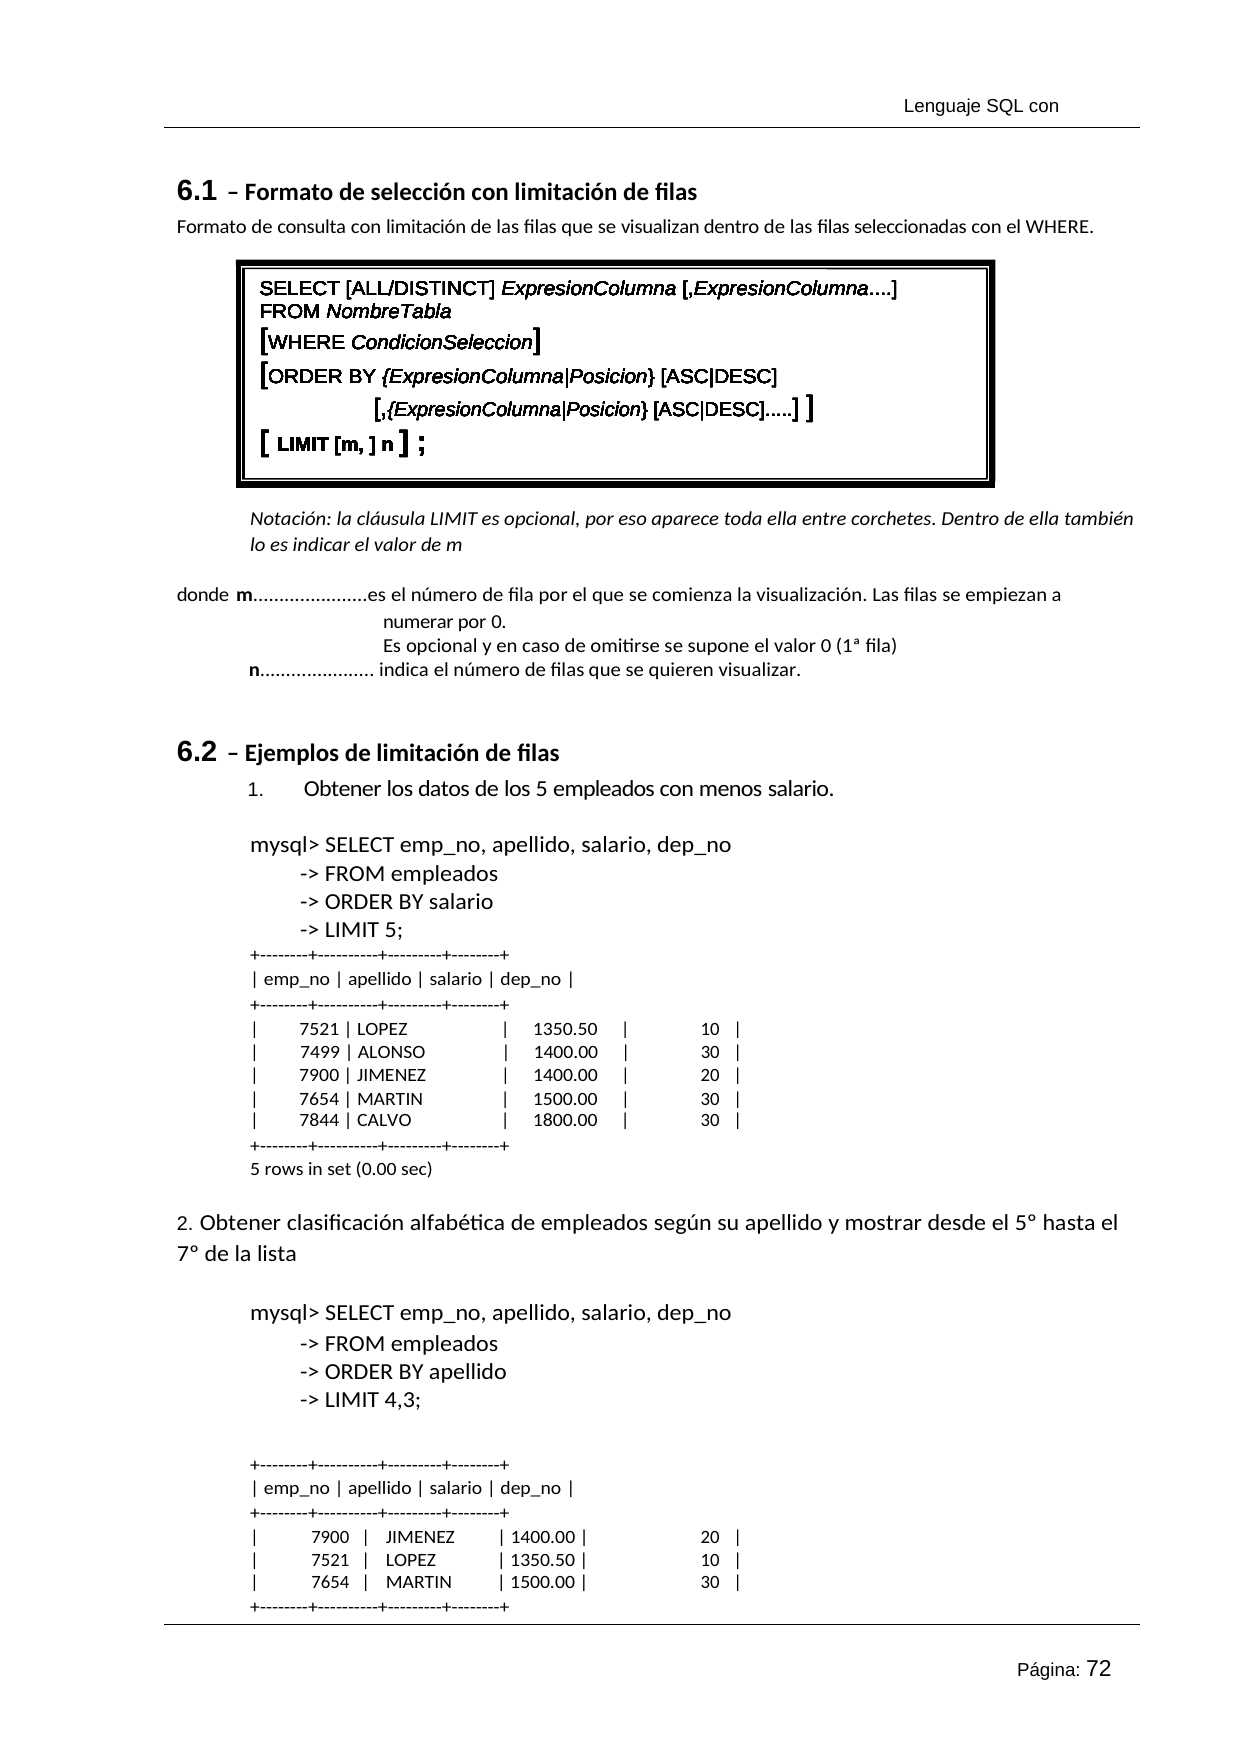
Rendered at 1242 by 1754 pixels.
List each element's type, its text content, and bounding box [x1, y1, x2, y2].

text donde m......................es el número de fila por el que se comienza la visualización. Las filas se empiezan a numerar por 0. [177, 582, 1126, 633]
text +--------+----------+---------+--------+ [250, 1501, 1135, 1524]
text | emp_no | apellido | salario | dep_no | [250, 1476, 1135, 1499]
text Es opcional y en caso de omitirse se supone el valor 0 (1ª fila) [383, 636, 1135, 657]
text +--------+----------+---------+--------+ [250, 1596, 1135, 1619]
text -> FROM empleados [300, 1329, 1135, 1357]
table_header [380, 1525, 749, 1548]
text +--------+----------+---------+--------+ [250, 943, 1135, 966]
subtitle – Ejemplos de limitación de filas [177, 734, 1135, 768]
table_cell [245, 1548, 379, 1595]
text +--------+----------+---------+--------+ [250, 1134, 1135, 1157]
text +--------+----------+---------+--------+ [250, 1453, 1135, 1476]
list Obtener clasificación alfabética de empleados según su apellido y mostrar desde el 5º hasta el 7º de la lista [177, 1208, 1119, 1267]
text Notación: la cláusula LIMIT es opcional, por eso aparece toda ella entre corchetes. Dentro de ella también lo es indicar el valor de m [250, 272, 1135, 557]
text -> ORDER BY apellido [300, 1357, 1135, 1385]
subtitle – Formato de selección con limitación de filas [177, 173, 1135, 207]
text 5 rows in set (0.00 sec) [250, 1157, 1135, 1180]
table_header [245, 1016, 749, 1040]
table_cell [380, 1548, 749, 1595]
list Obtener los datos de los 5 empleados con menos salario. [247, 774, 1135, 802]
text -> ORDER BY salario [300, 887, 1135, 916]
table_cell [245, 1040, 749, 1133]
text | emp_no | apellido | salario | dep_no | [250, 967, 1135, 990]
text +--------+----------+---------+--------+ [250, 993, 1135, 1016]
text mysql> SELECT emp_no, apellido, salario, dep_no [250, 1298, 1135, 1326]
text -> LIMIT 5; [300, 916, 1135, 943]
text Formato de consulta con limitación de las filas que se visualizan dentro de las filas seleccionadas con el WHERE. [177, 215, 1135, 239]
text mysql> SELECT emp_no, apellido, salario, dep_no [250, 831, 1135, 858]
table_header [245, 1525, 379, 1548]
text -> FROM empleados [300, 859, 1135, 887]
text n...................... indica el número de filas que se quieren visualizar. [248, 657, 1135, 681]
text -> LIMIT 4,3; [300, 1385, 1135, 1413]
